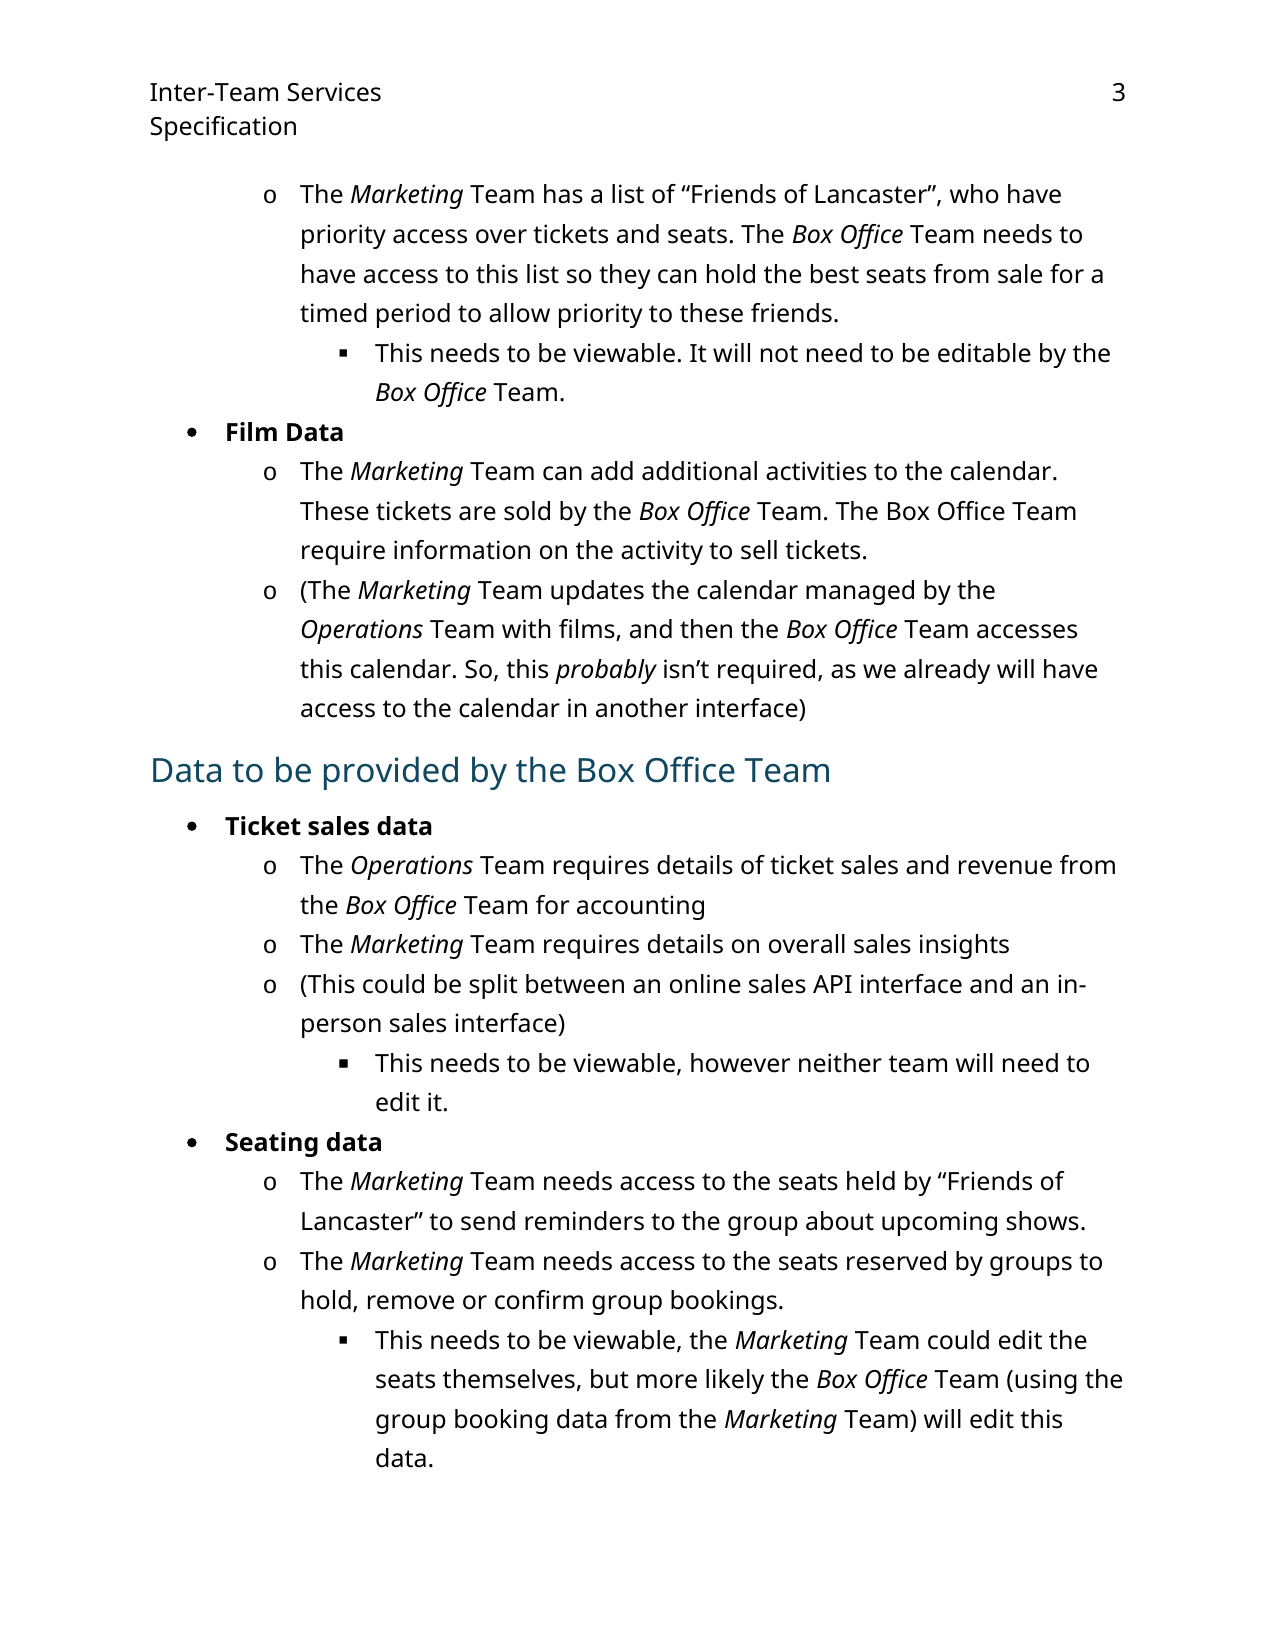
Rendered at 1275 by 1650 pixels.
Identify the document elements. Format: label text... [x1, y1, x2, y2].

subtitle Data to be provided by the Box Office Team [150, 747, 1125, 793]
list This needs to be viewable, however neither team will need to edit it. [337, 1046, 1125, 1119]
list (The Marketing Team updates the calendar managed by the Operations Team with films, and then the Box Office Team accesses this calendar. So, this probably isn’t required, as we already will have access to the calendar in another interface) [262, 572, 1125, 725]
list Ticket sales data [187, 808, 1125, 842]
list (This could be split between an online sales API interface and an in-person sales interface) [262, 966, 1125, 1040]
list This needs to be viewable. It will not need to be editable by the Box Office Team. [337, 335, 1125, 409]
list The Marketing Team needs access to the seats reserved by groups to hold, remove or confirm group bookings. [262, 1243, 1125, 1317]
list The Marketing Team needs access to the seats held by “Friends of Lancaster” to send reminders to the group about upcoming shows. [262, 1164, 1125, 1238]
list Seating data [187, 1124, 1125, 1159]
list The Marketing Team has a list of “Friends of Lancaster”, who have priority access over tickets and seats. The Box Office Team needs to have access to this list so they can hold the best seats from sale for a timed period to allow priority to these friends. [262, 177, 1125, 330]
list Film Data [187, 414, 1125, 448]
list The Marketing Team requires details on overall sales insights [262, 927, 1125, 961]
list The Operations Team requires details of ticket sales and revenue from the Box Office Team for accounting [262, 848, 1125, 921]
list The Marketing Team can add additional activities to the calendar. These tickets are sold by the Box Office Team. The Box Office Team require information on the activity to sell tickets. [262, 454, 1125, 567]
list This needs to be viewable, the Marketing Team could edit the seats themselves, but more likely the Box Office Team (using the group booking data from the Marketing Team) will edit this data. [337, 1322, 1125, 1475]
